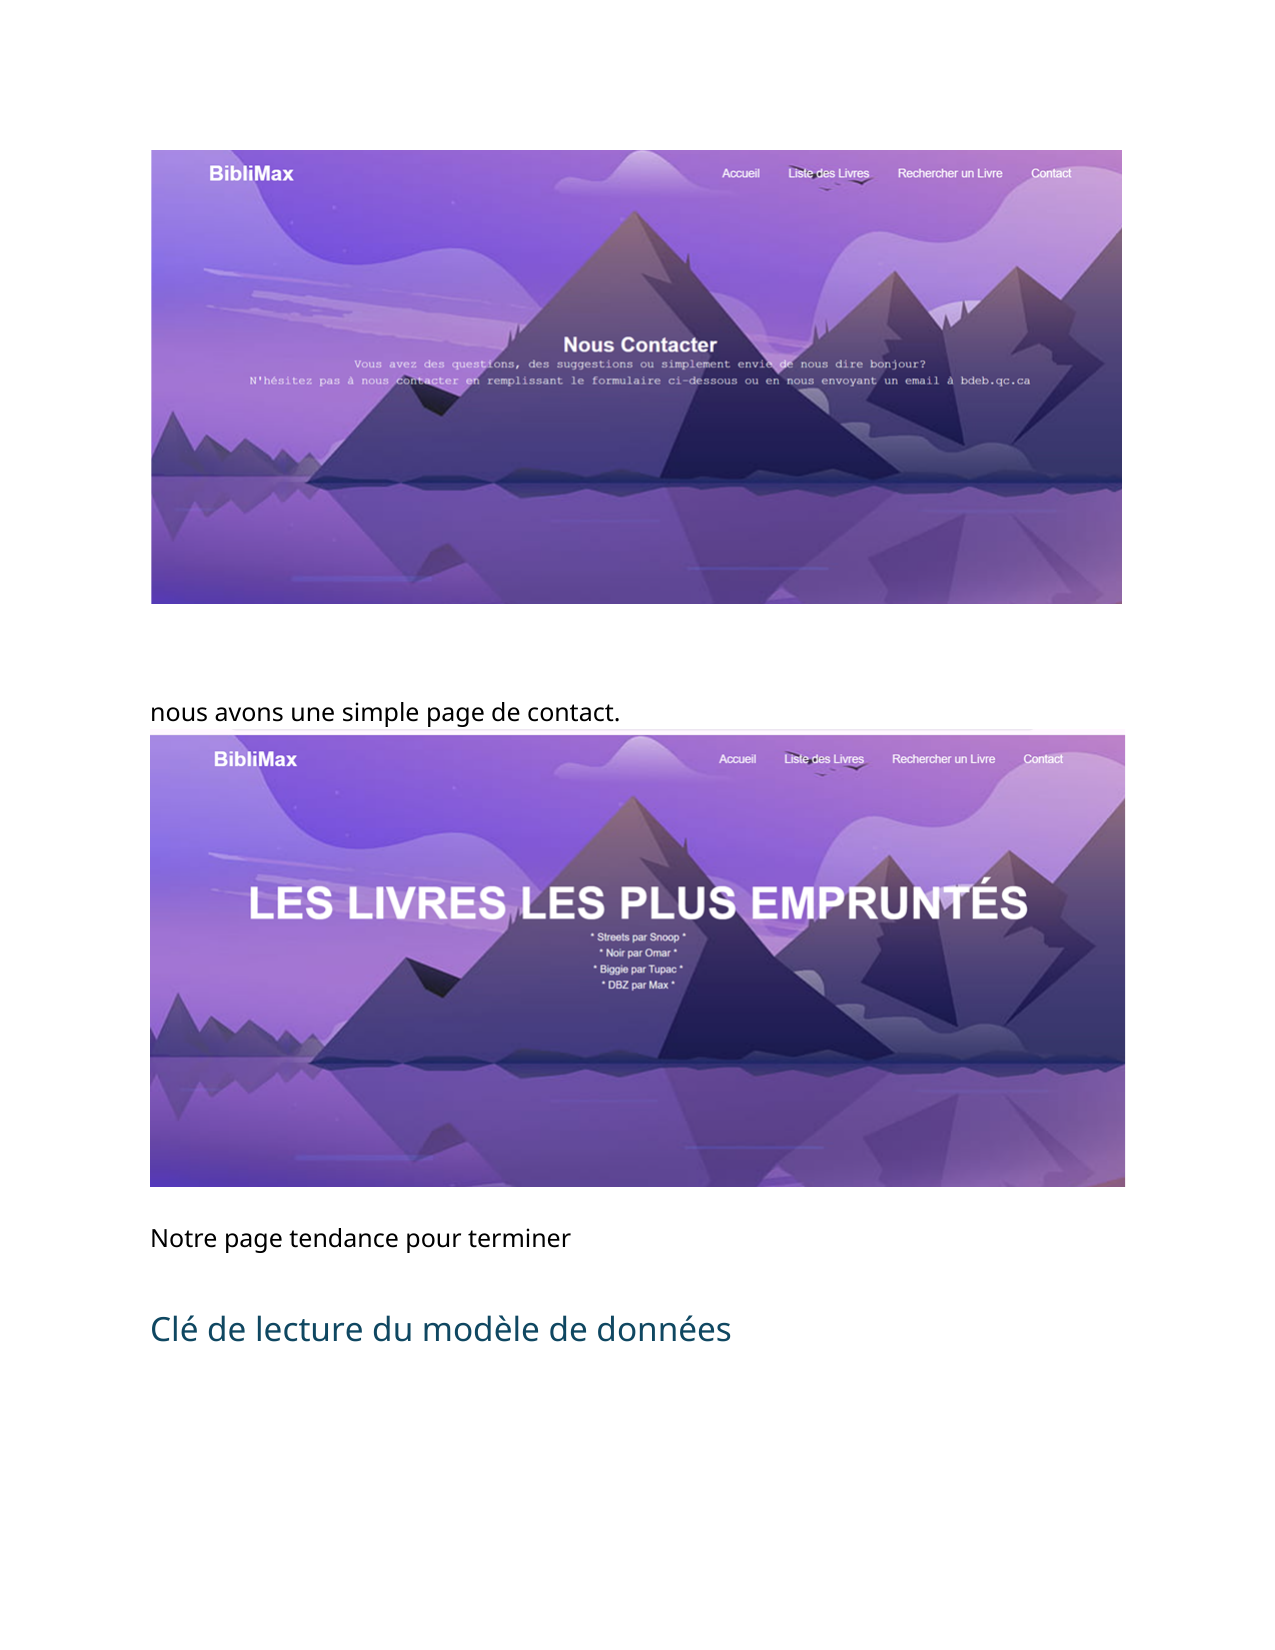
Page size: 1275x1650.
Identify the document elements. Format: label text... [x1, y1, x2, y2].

subtitle Clé de lecture du modèle de données [150, 1305, 1125, 1351]
picture [150, 729, 1125, 1187]
text Notre page tendance pour terminer [150, 1221, 1125, 1255]
text nous avons une simple page de contact. [150, 695, 1125, 729]
picture [150, 150, 1122, 603]
